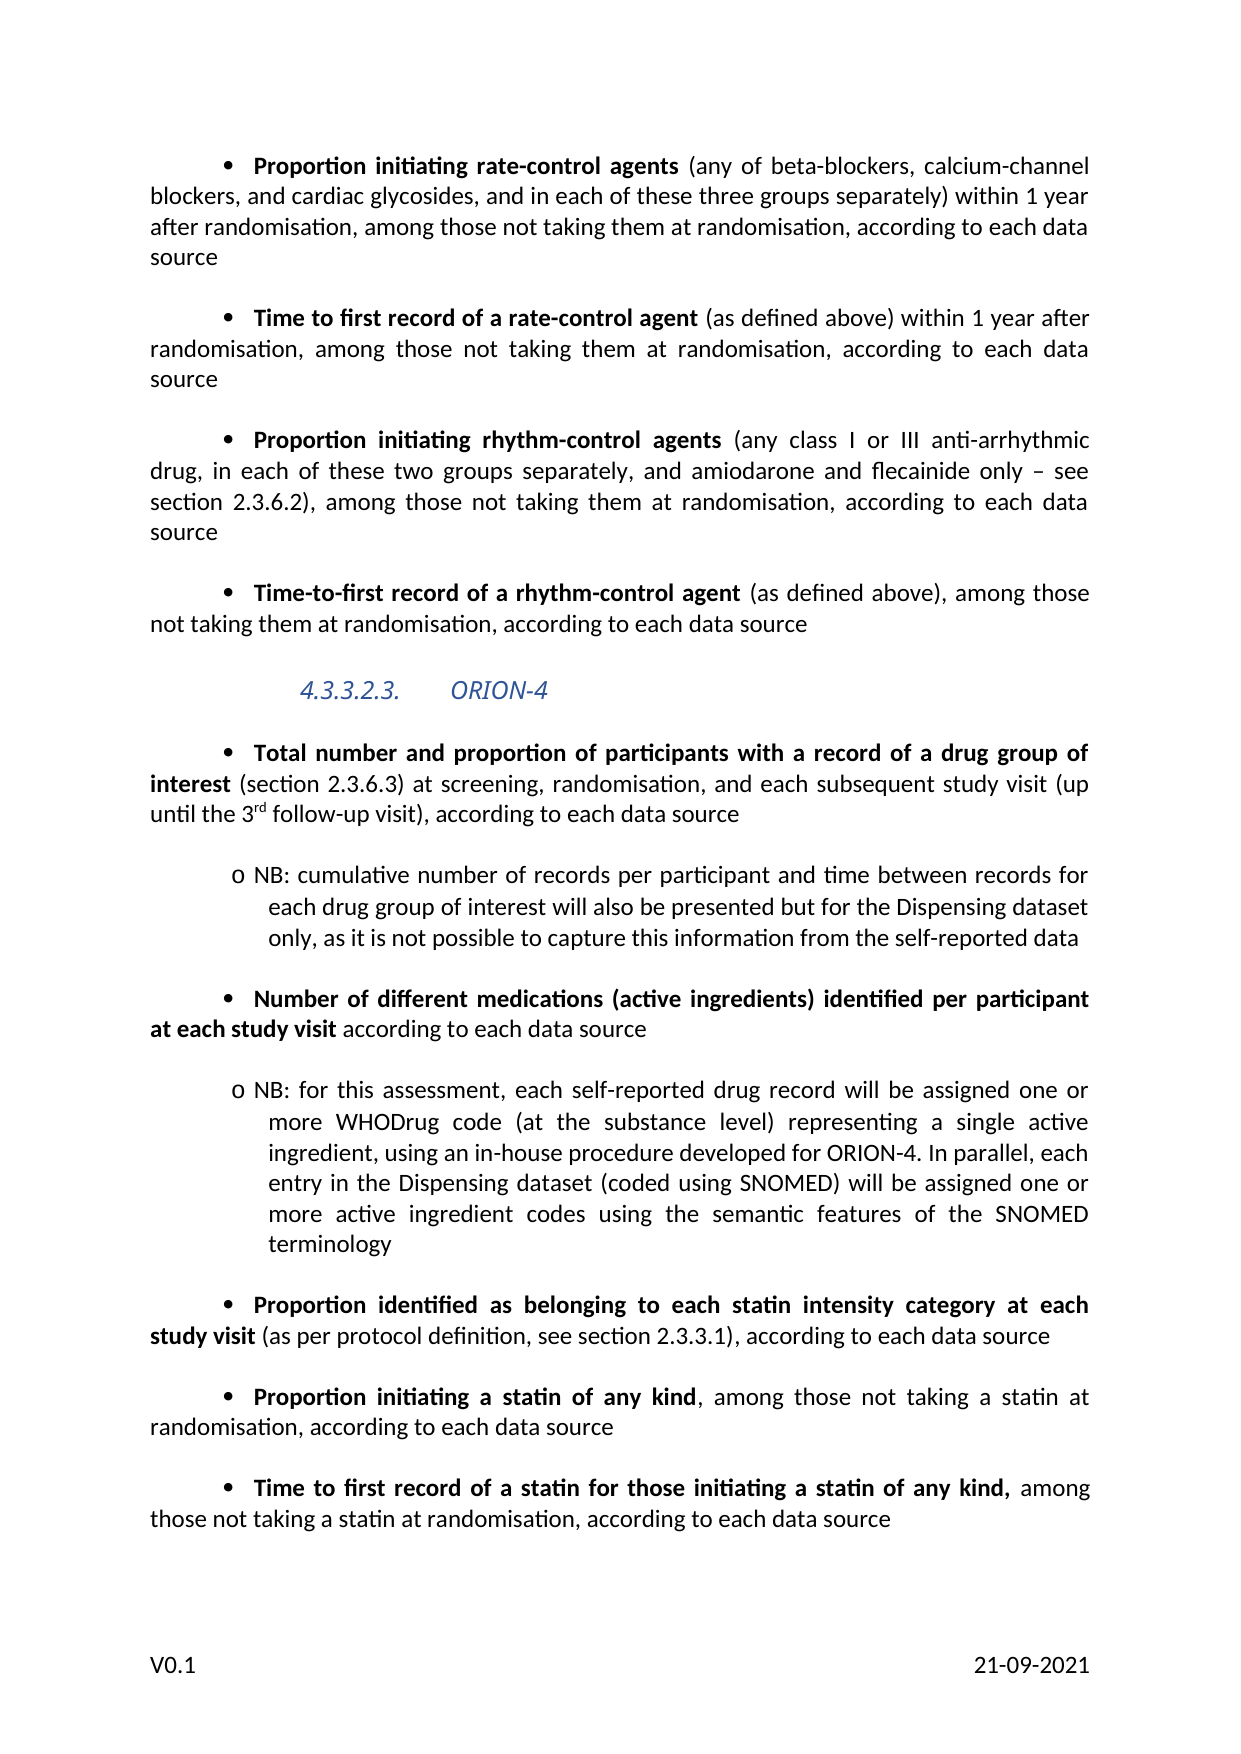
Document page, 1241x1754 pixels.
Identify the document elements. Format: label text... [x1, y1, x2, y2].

list Time-to-first record of a rhythm-control agent (as defined above), among those not taking them at randomisation, according to each data source [150, 577, 1090, 638]
list Number of different medications (active ingredients) identified per participant at each study visit according to each data source [150, 983, 1090, 1044]
list Time to first record of a statin for those initiating a statin of any kind, among those not taking a statin at randomisation, according to each data source [150, 1473, 1090, 1534]
list Proportion initiating rate-control agents (any of beta-blockers, calcium-channel blockers, and cardiac glycosides, and in each of these three groups separately) within 1 year after randomisation, among those not taking them at randomisation, according to each data source [150, 150, 1090, 272]
list NB: cumulative number of records per participant and time between records for each drug group of interest will also be presented but for the Dispensing dataset only, as it is not possible to capture this information from the self-reported data [231, 860, 1090, 952]
list Proportion initiating rhythm-control agents (any class I or III anti-arrhythmic drug, in each of these two groups separately, and amiodarone and flecainide only – see section 2.3.6.2), among those not taking them at randomisation, according to each data source [150, 425, 1090, 547]
list Total number and proportion of participants with a record of a drug group of interest (section 2.3.6.3) at screening, randomisation, and each subsequent study visit (up until the 3rd follow-up visit), according to each data source [150, 738, 1090, 829]
list NB: for this assessment, each self-reported drug record will be assigned one or more WHODrug code (at the substance level) representing a single active ingredient, using an in-house procedure developed for ORION-4. In parallel, each entry in the Dispensing dataset (coded using SNOMED) will be assigned one or more active ingredient codes using the semantic features of the SNOMED terminology [231, 1074, 1090, 1259]
subtitle ORION-4 [300, 673, 1090, 707]
list Proportion identified as belonging to each statin intensity category at each study visit (as per protocol definition, see section 2.3.3.1), according to each data source [150, 1289, 1090, 1351]
list Proportion initiating a statin of any kind, among those not taking a statin at randomisation, according to each data source [150, 1381, 1090, 1442]
list Time to first record of a rate-control agent (as defined above) within 1 year after randomisation, among those not taking them at randomisation, according to each data source [150, 303, 1090, 394]
